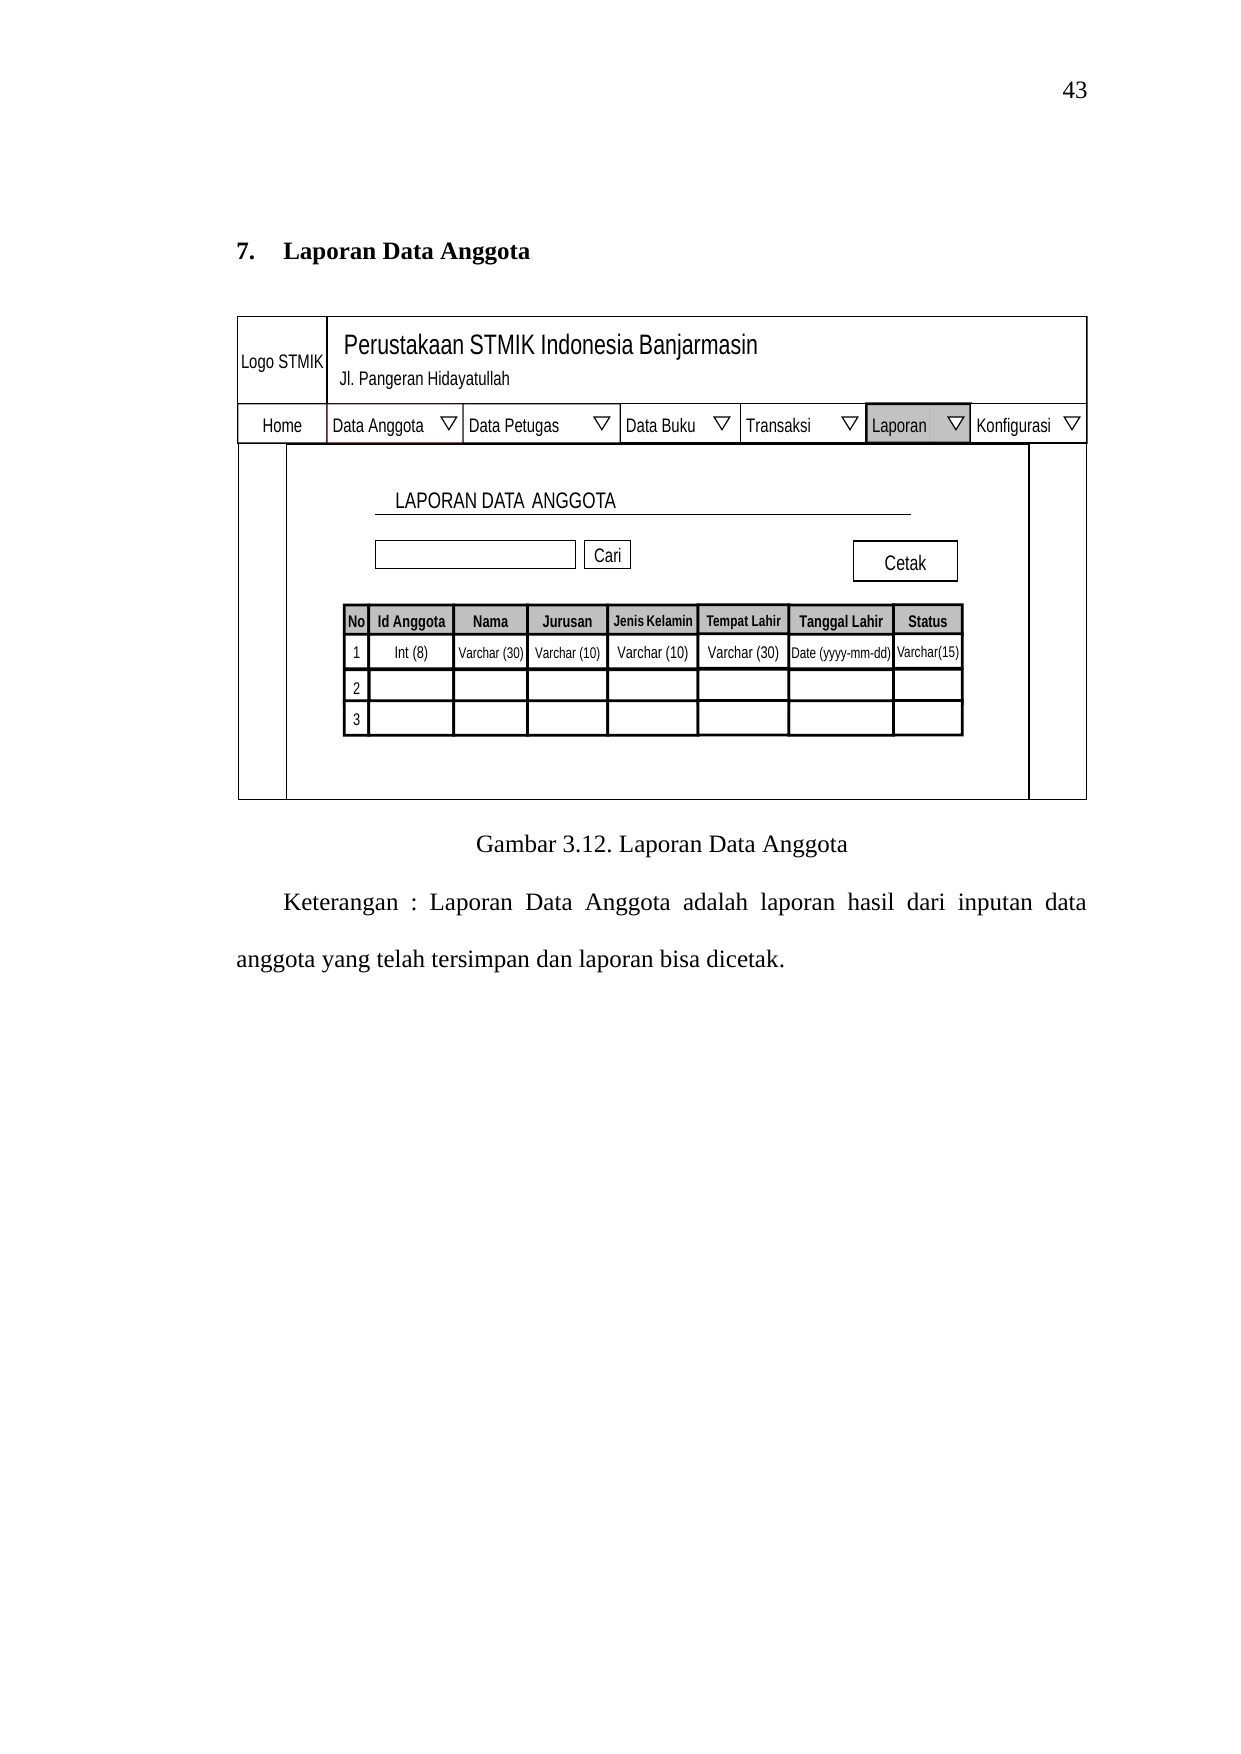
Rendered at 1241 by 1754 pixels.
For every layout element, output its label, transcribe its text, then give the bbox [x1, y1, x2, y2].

list Laporan Data Anggota [236, 236, 1087, 265]
list Keterangan : Laporan Data Anggota adalah laporan hasil dari inputan data anggota yang telah tersimpan dan laporan bisa dicetak. [236, 887, 1087, 973]
text Gambar 3.12. Laporan Data Anggota [236, 829, 1087, 858]
